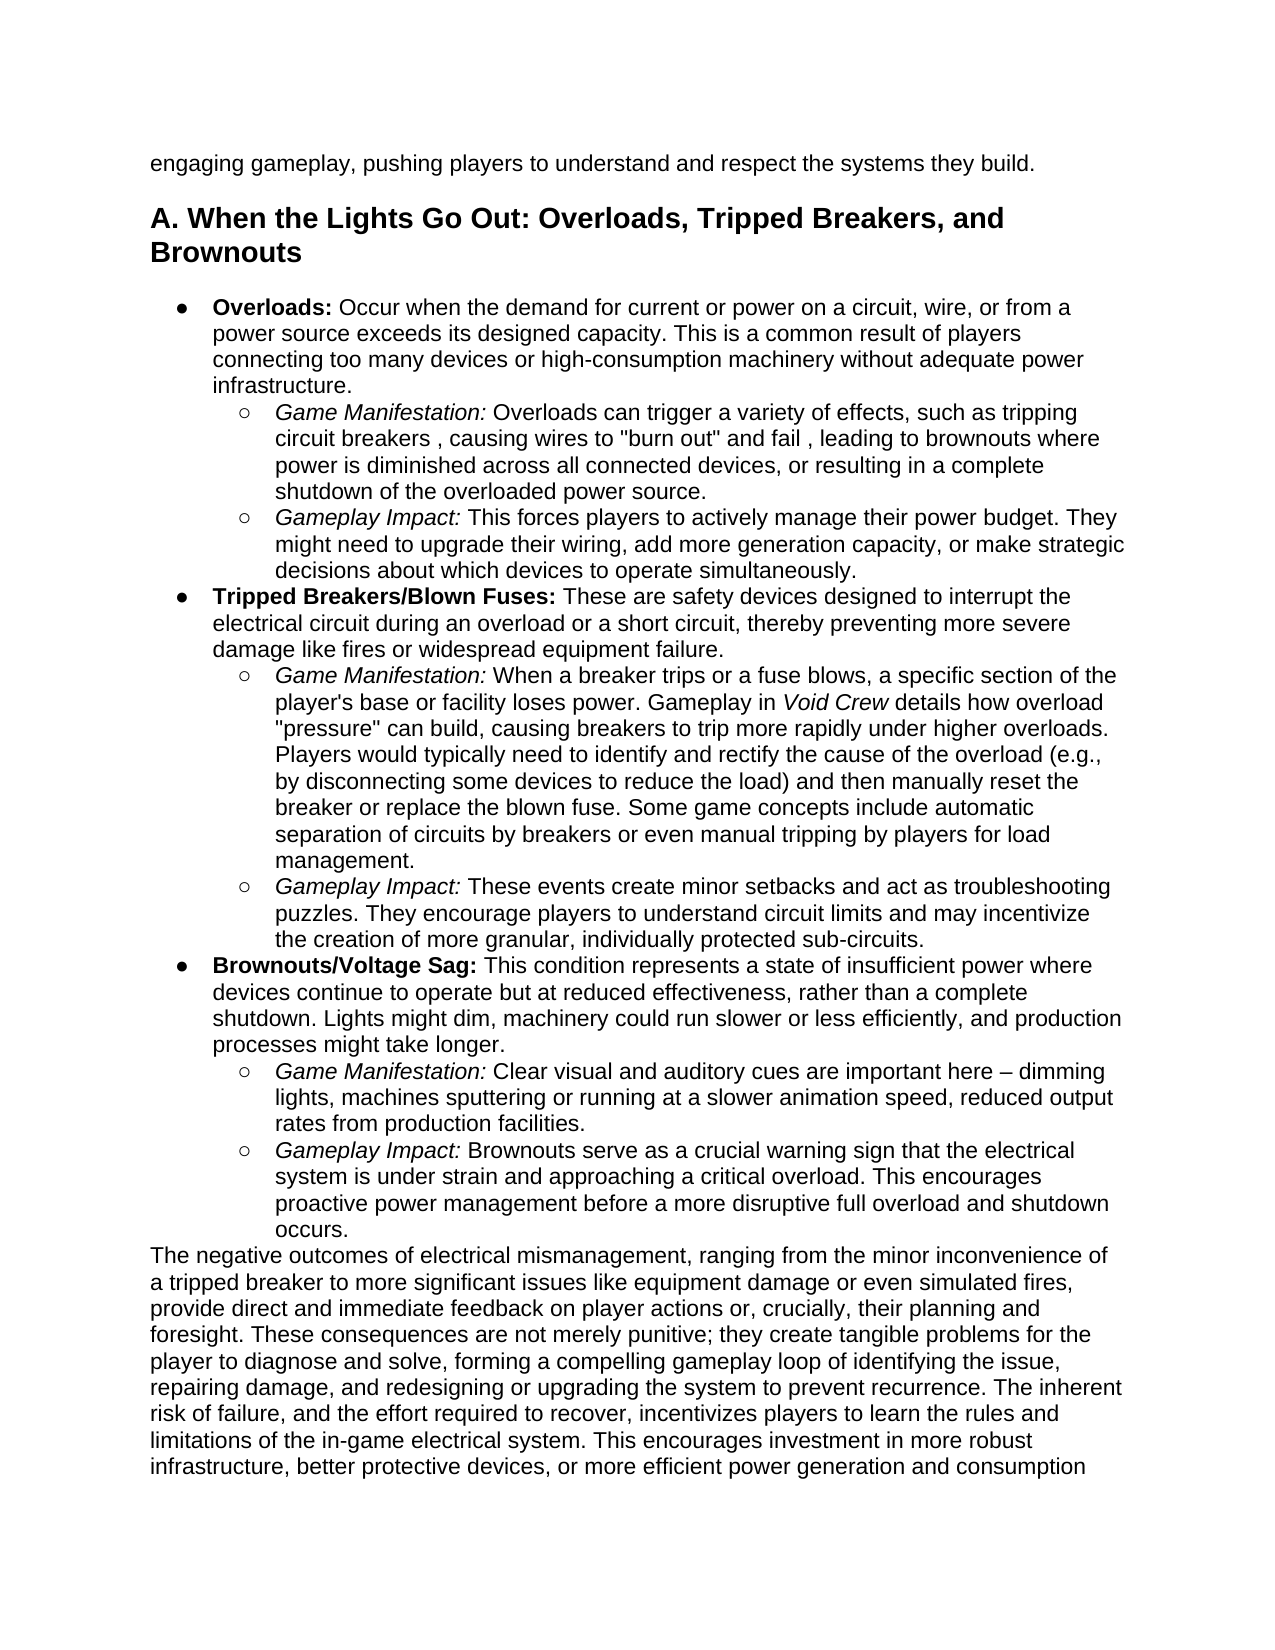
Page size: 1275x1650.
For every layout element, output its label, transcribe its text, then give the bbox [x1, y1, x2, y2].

list Game Manifestation: When a breaker trips or a fuse blows, a specific section of the player's base or facility loses power. Gameplay in Void Crew details how overload "pressure" can build, causing breakers to trip more rapidly under higher overloads. Players would typically need to identify and rectify the cause of the overload (e.g., by disconnecting some devices to reduce the load) and then manually reset the breaker or replace the blown fuse. Some game concepts include automatic separation of circuits by breakers or even manual tripping by players for load management. [237, 662, 1125, 873]
list Brownouts/Voltage Sag: This condition represents a state of insufficient power where devices continue to operate but at reduced effectiveness, rather than a complete shutdown. Lights might dim, machinery could run slower or less efficiently, and production processes might take longer. [175, 952, 1125, 1058]
list Overloads: Occur when the demand for current or power on a circuit, wire, or from a power source exceeds its designed capacity. This is a common result of players connecting too many devices or high-consumption machinery without adequate power infrastructure. [175, 293, 1125, 399]
list Tripped Breakers/Blown Fuses: These are safety devices designed to interrupt the electrical circuit during an overload or a short circuit, thereby preventing more severe damage like fires or widespread equipment failure. [175, 583, 1125, 662]
subtitle A. When the Lights Go Out: Overloads, Tripped Breakers, and Brownouts [150, 201, 1125, 268]
list Gameplay Impact: These events create minor setbacks and act as troubleshooting puzzles. They encourage players to understand circuit limits and may incentivize the creation of more granular, individually protected sub-circuits. [237, 873, 1125, 952]
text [150, 1242, 1125, 1479]
list Gameplay Impact: This forces players to actively manage their power budget. They might need to upgrade their wiring, add more generation capacity, or make strategic decisions about which devices to operate simultaneously. [237, 504, 1125, 583]
list Game Manifestation: Overloads can trigger a variety of effects, such as tripping circuit breakers , causing wires to "burn out" and fail , leading to brownouts where power is diminished across all connected devices, or resulting in a complete shutdown of the overloaded power source. [237, 399, 1125, 504]
list Gameplay Impact: Brownouts serve as a crucial warning sign that the electrical system is under strain and approaching a critical overload. This encourages proactive power management before a more disruptive full overload and shutdown occurs. [237, 1137, 1125, 1242]
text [150, 150, 1125, 176]
list Game Manifestation: Clear visual and auditory cues are important here – dimming lights, machines sputtering or running at a slower animation speed, reduced output rates from production facilities. [237, 1058, 1125, 1137]
